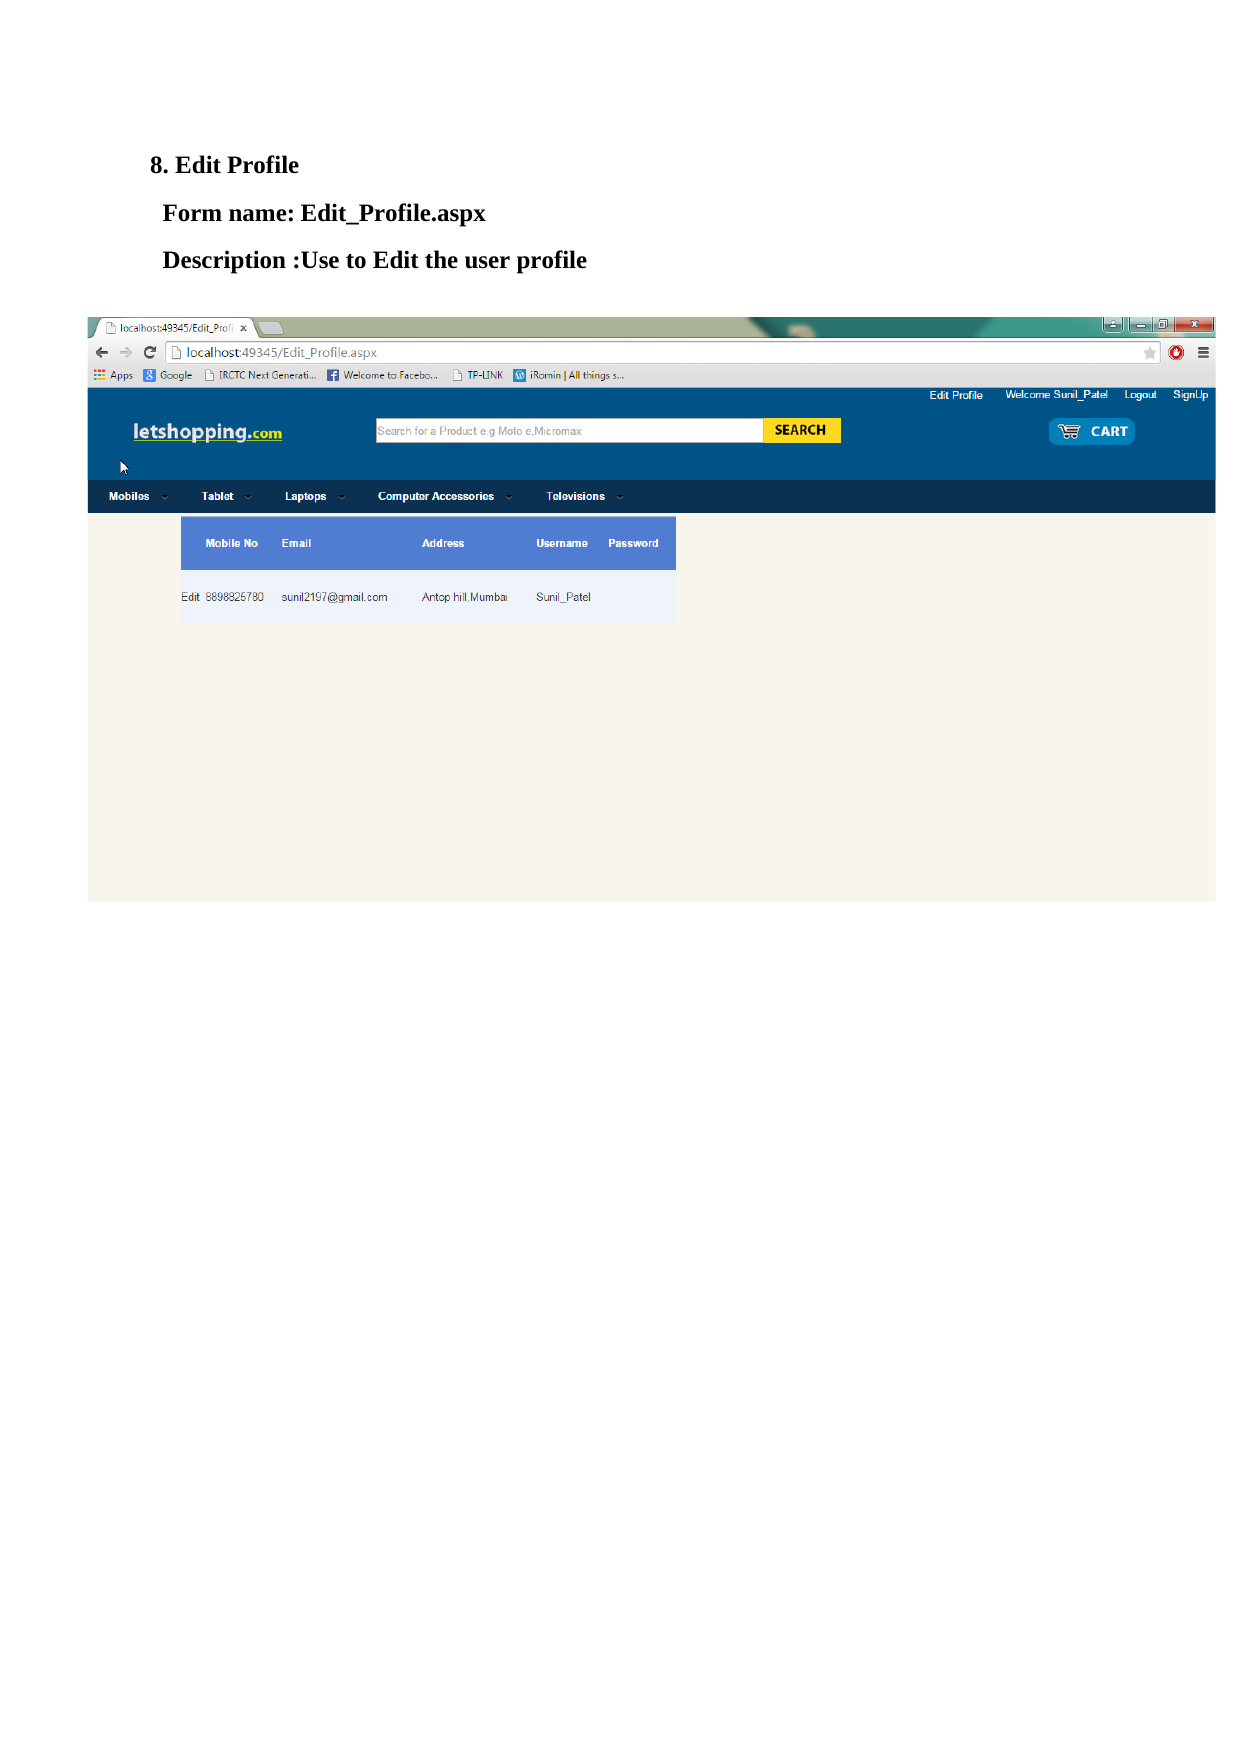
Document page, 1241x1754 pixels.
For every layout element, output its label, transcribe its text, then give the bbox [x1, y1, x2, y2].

text Description :Use to Edit the user profile [150, 245, 1090, 274]
text Form name: Edit_Profile.aspx [150, 198, 1090, 226]
text 8. Edit Profile [150, 150, 1090, 179]
picture [87, 317, 1216, 902]
